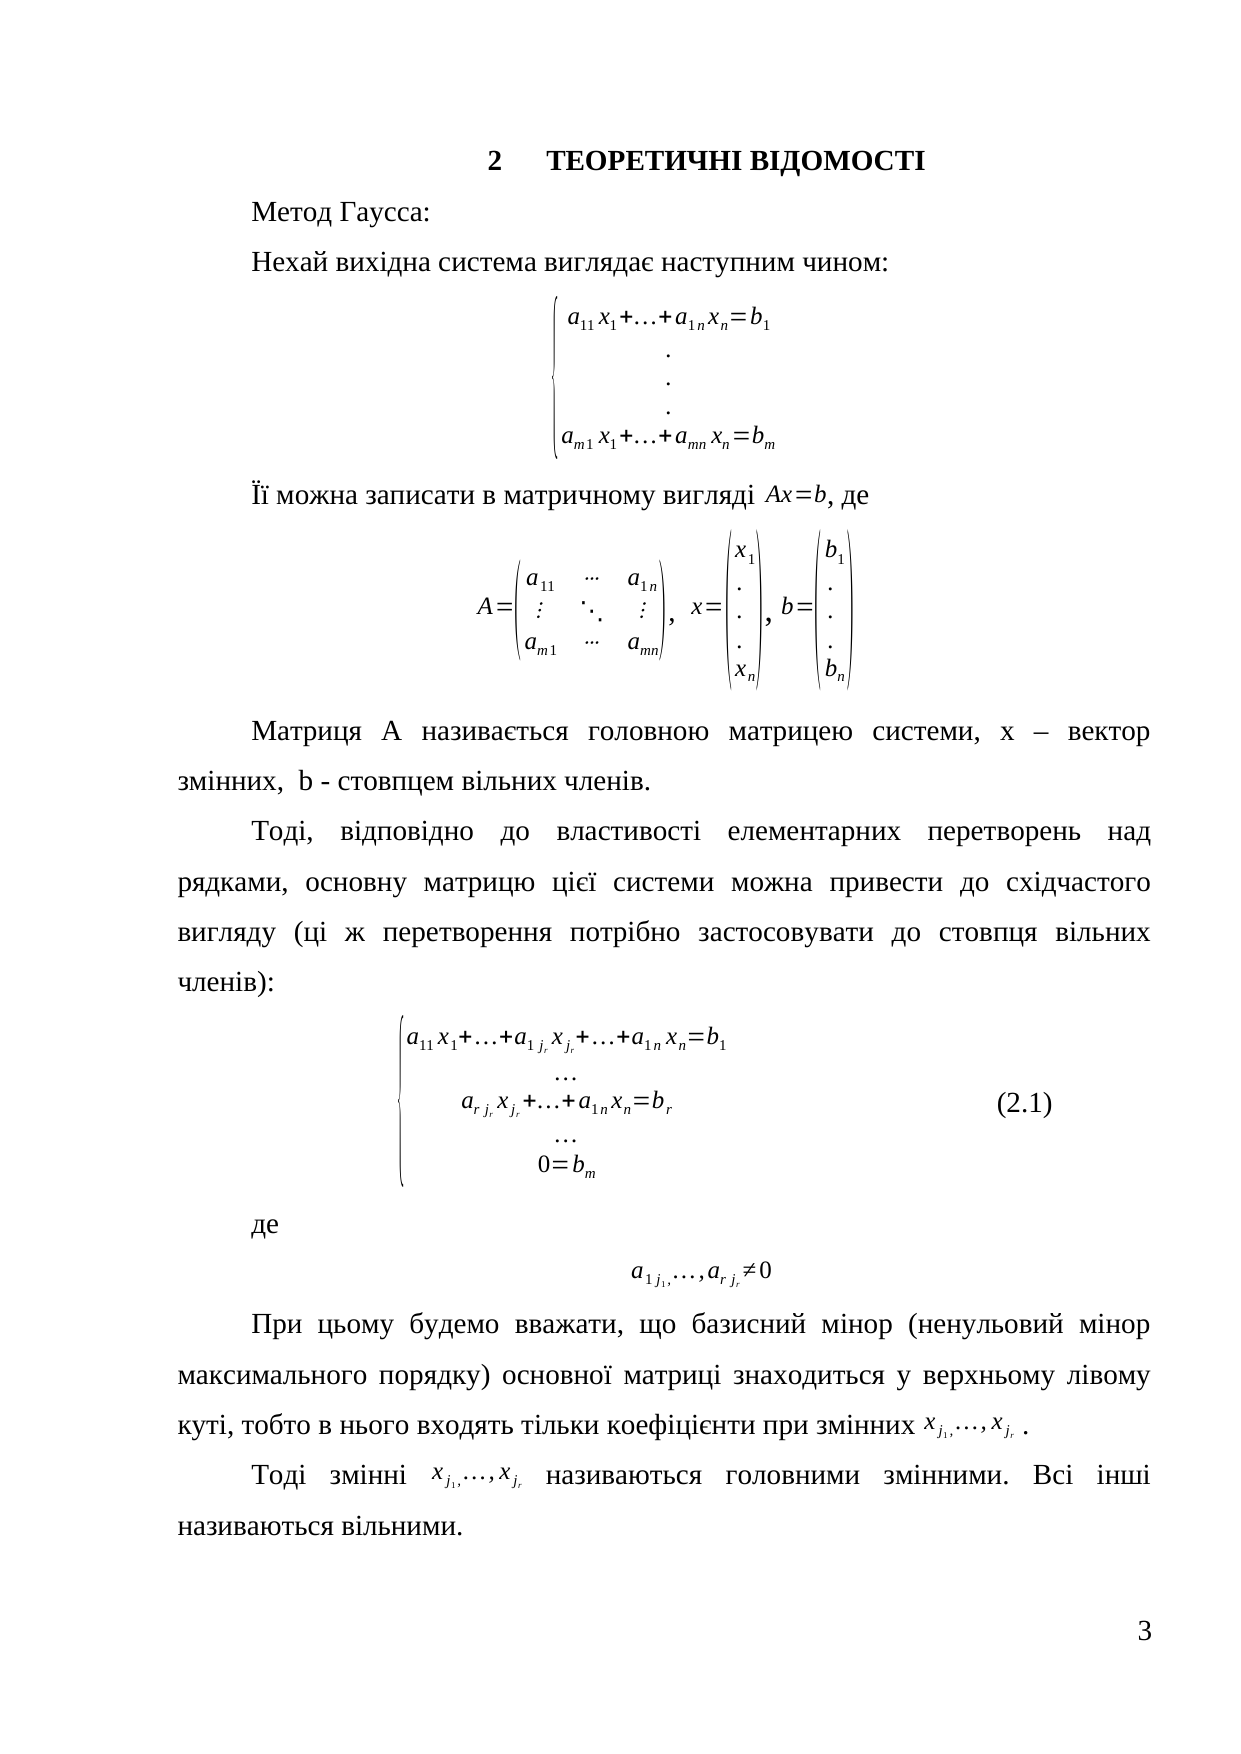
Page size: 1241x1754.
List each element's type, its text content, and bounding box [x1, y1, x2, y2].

text , , [177, 527, 1152, 694]
text Нехай вихідна система виглядає наступним чином: [177, 244, 1152, 278]
table_header [166, 1015, 886, 1206]
text Тоді змінні називаються головними змінними. Всі інші називаються вільними. [177, 1457, 1152, 1541]
text Метод Гаусса: [177, 194, 1152, 228]
table_header (2.1) [886, 1015, 1163, 1206]
text При цьому будемо вважати, що базисний мінор (ненульовий мінор максимального порядку) основної матриці знаходиться у верхньому лівому куті, тобто в нього входять тільки коефіцієнти при змінних . [177, 1307, 1152, 1441]
text де [177, 1206, 1152, 1239]
text Матриця A називається головною матрицею системи, х – вектор змінних, b - стовпцем вільних членів. [177, 713, 1152, 797]
text Її можна записати в матричному вигляді , де [177, 477, 1152, 511]
text Тоді, відповідно до властивості елементарних перетворень над рядками, основну матрицю цієї системи можна привести до східчастого вигляду (ці ж перетворення потрібно застосовувати до стовпця вільних членів): [177, 813, 1152, 998]
subtitle ТЕОРЕТИЧНІ ВІДОМОСТІ [487, 143, 1152, 177]
